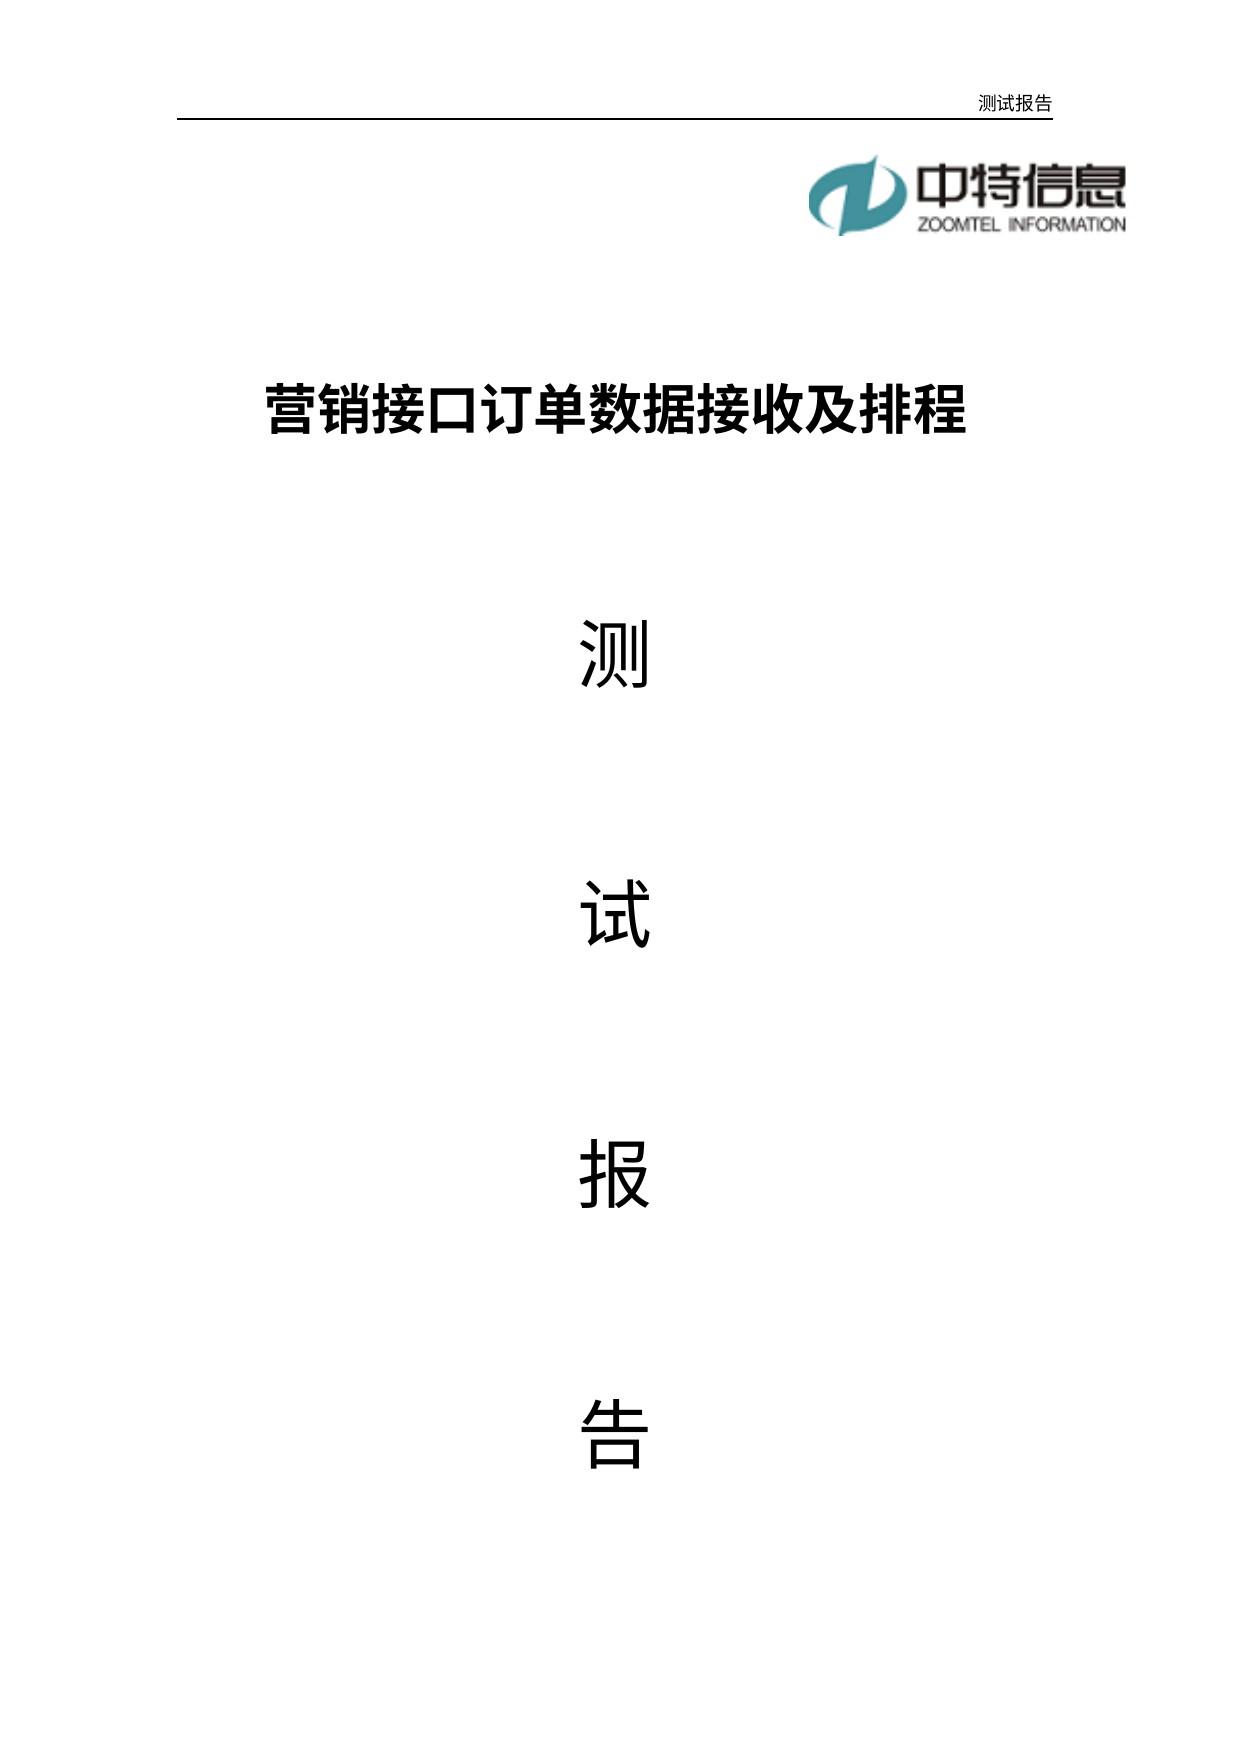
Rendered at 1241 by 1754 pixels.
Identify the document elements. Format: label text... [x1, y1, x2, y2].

text 试 [177, 844, 1053, 974]
text 测 [177, 584, 1053, 714]
picture [809, 155, 1132, 236]
text 营销接口订单数据接收及排程 [177, 357, 1053, 454]
text 报 [177, 1104, 1053, 1234]
text 告 [177, 1364, 1053, 1494]
